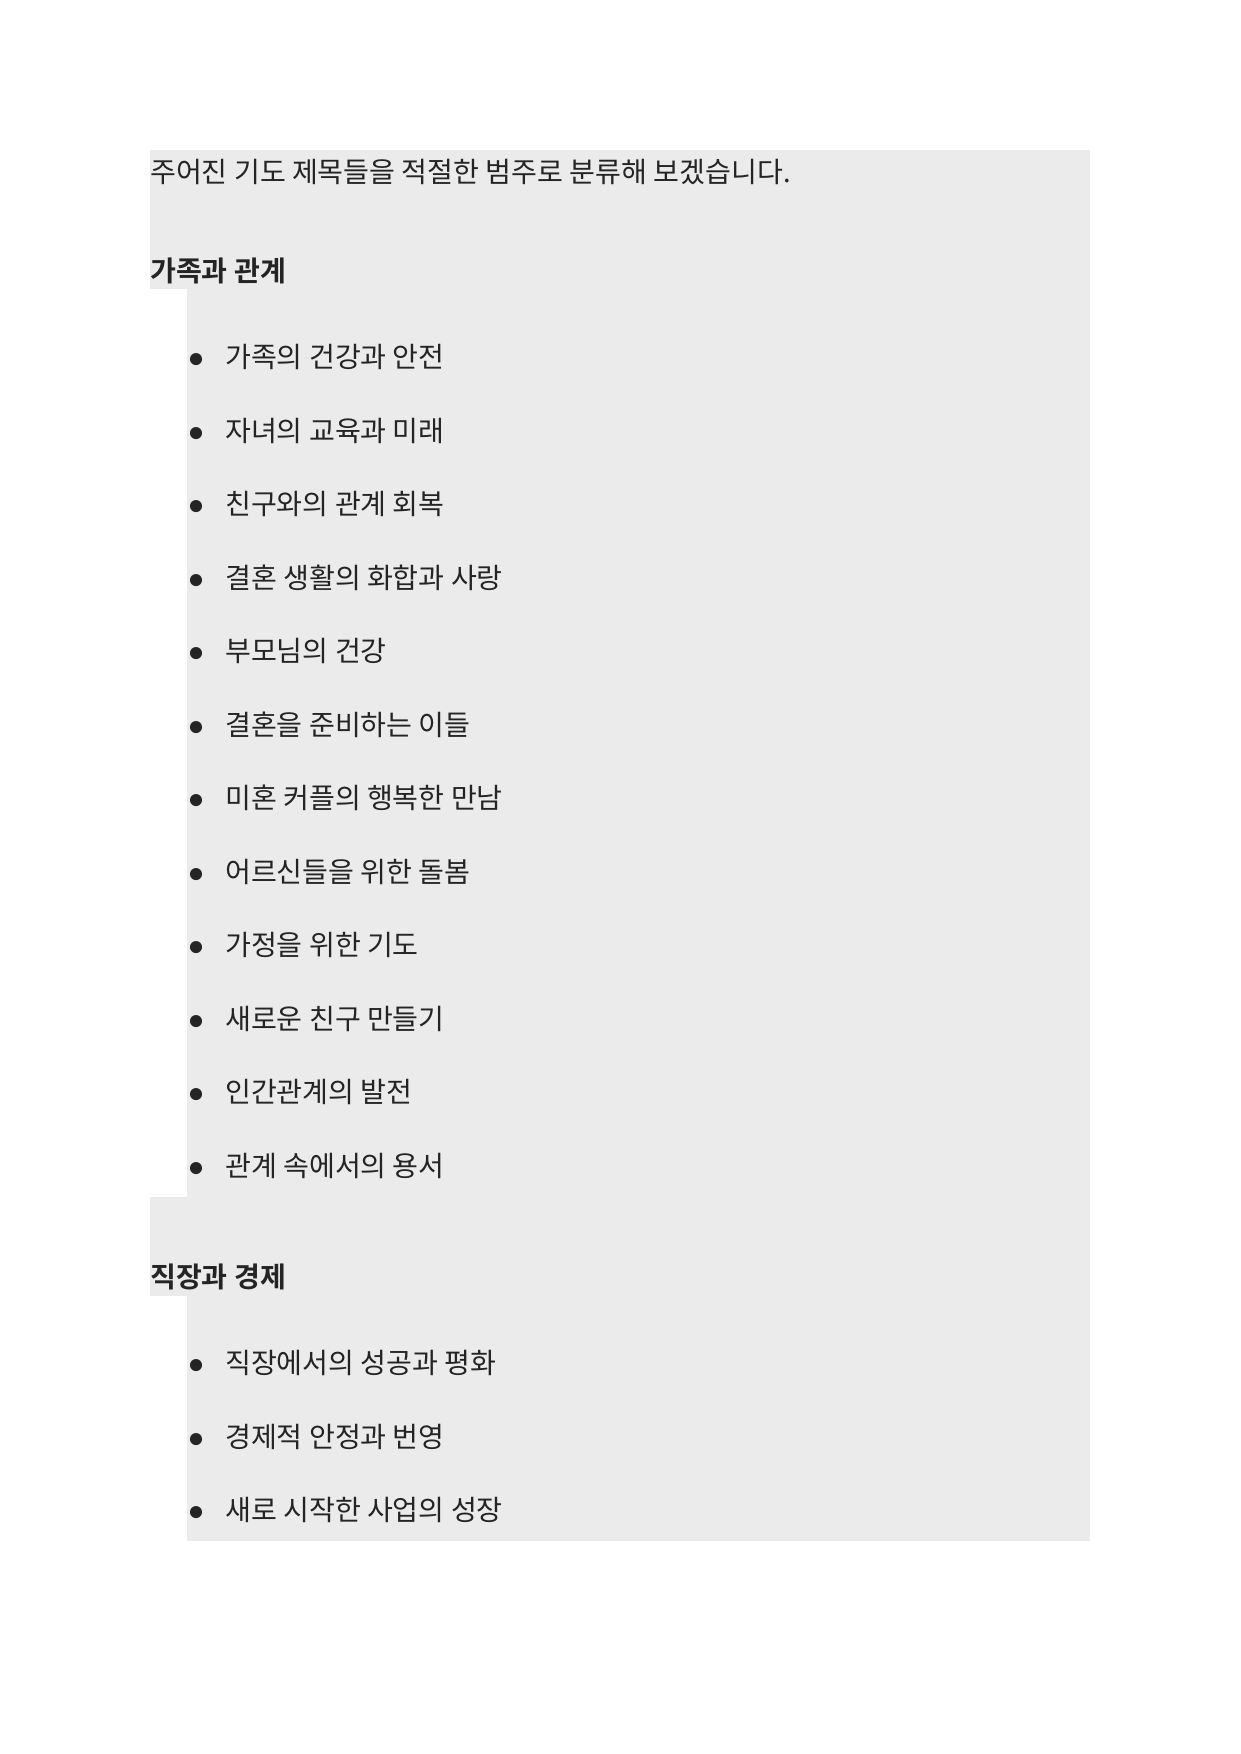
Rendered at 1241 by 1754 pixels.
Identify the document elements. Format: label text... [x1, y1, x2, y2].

subtitle 직장과 경제 [150, 1255, 1090, 1296]
list 친구와의 관계 회복 [187, 482, 1090, 535]
list 가족의 건강과 안전 [187, 335, 1090, 388]
list 직장에서의 성공과 평화 [187, 1341, 1090, 1394]
text 주어진 기도 제목들을 적절한 범주로 분류해 보겠습니다. [150, 150, 1090, 191]
list 어르신들을 위한 돌봄 [187, 849, 1090, 903]
list 결혼 생활의 화합과 사랑 [187, 555, 1090, 609]
list 미혼 커플의 행복한 만남 [187, 776, 1090, 829]
subtitle 가족과 관계 [150, 249, 1090, 289]
list 새로운 친구 만들기 [187, 997, 1090, 1050]
list 새로 시작한 사업의 성장 [187, 1488, 1090, 1541]
list 부모님의 건강 [187, 629, 1090, 682]
list 인간관계의 발전 [187, 1070, 1090, 1123]
list 자녀의 교육과 미래 [187, 408, 1090, 462]
list 결혼을 준비하는 이들 [187, 702, 1090, 756]
list 관계 속에서의 용서 [187, 1144, 1090, 1197]
list 경제적 안정과 번영 [187, 1414, 1090, 1468]
list 가정을 위한 기도 [187, 923, 1090, 976]
